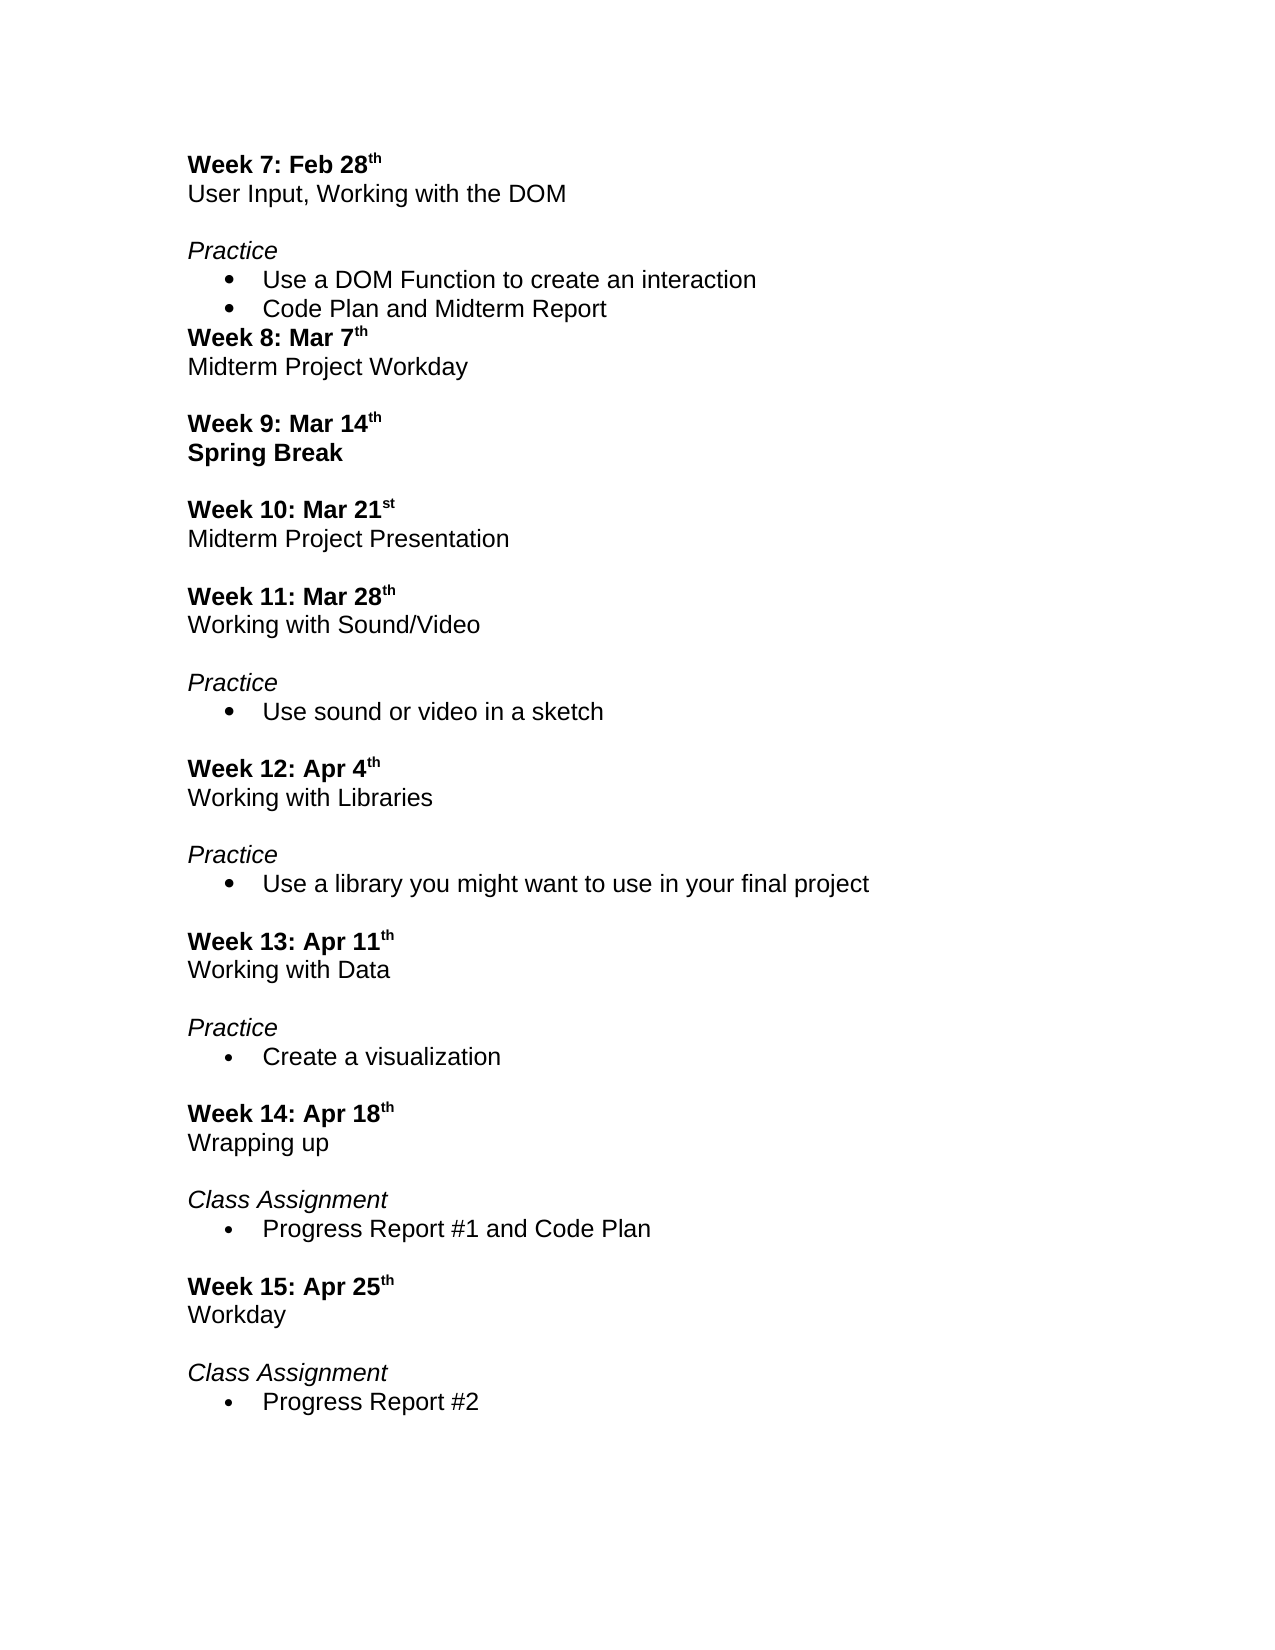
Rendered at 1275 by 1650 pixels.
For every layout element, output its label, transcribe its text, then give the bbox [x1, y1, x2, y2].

text Practice [187, 236, 1087, 265]
text Class Assignment [187, 1185, 1087, 1214]
list Progress Report #1 and Code Plan [225, 1214, 1087, 1243]
text Week 11: Mar 28th [187, 581, 1087, 610]
text Week 10: Mar 21st [187, 495, 1087, 524]
text Practice [187, 668, 1087, 696]
text Midterm Project Workday [187, 351, 1087, 380]
text Working with Libraries [187, 783, 1087, 812]
list Use a DOM Function to create an interaction [225, 265, 1087, 294]
text Practice [187, 1013, 1087, 1042]
text Practice [187, 840, 1087, 869]
list Create a visualization [225, 1042, 1087, 1070]
text Workday [187, 1300, 1087, 1329]
text Working with Sound/Video [187, 610, 1087, 639]
list Use a library you might want to use in your final project [225, 869, 1087, 898]
text Week 9: Mar 14th [187, 409, 1087, 438]
text Week 7: Feb 28th [187, 150, 1087, 179]
text Week 12: Apr 4th [187, 754, 1087, 783]
text Week 13: Apr 11th [187, 927, 1087, 955]
text Week 15: Apr 25th [187, 1272, 1087, 1300]
list Progress Report #2 [225, 1387, 1087, 1415]
text Wrapping up [187, 1128, 1087, 1157]
list Code Plan and Midterm Report [225, 294, 1087, 323]
text Week 14: Apr 18th [187, 1099, 1087, 1128]
text Class Assignment [187, 1358, 1087, 1387]
text User Input, Working with the DOM [187, 179, 1087, 207]
text Week 8: Mar 7th [187, 323, 1087, 351]
text Working with Data [187, 955, 1087, 984]
list Use sound or video in a sketch [225, 696, 1087, 725]
text Spring Break [187, 438, 1087, 466]
text Midterm Project Presentation [187, 524, 1087, 553]
